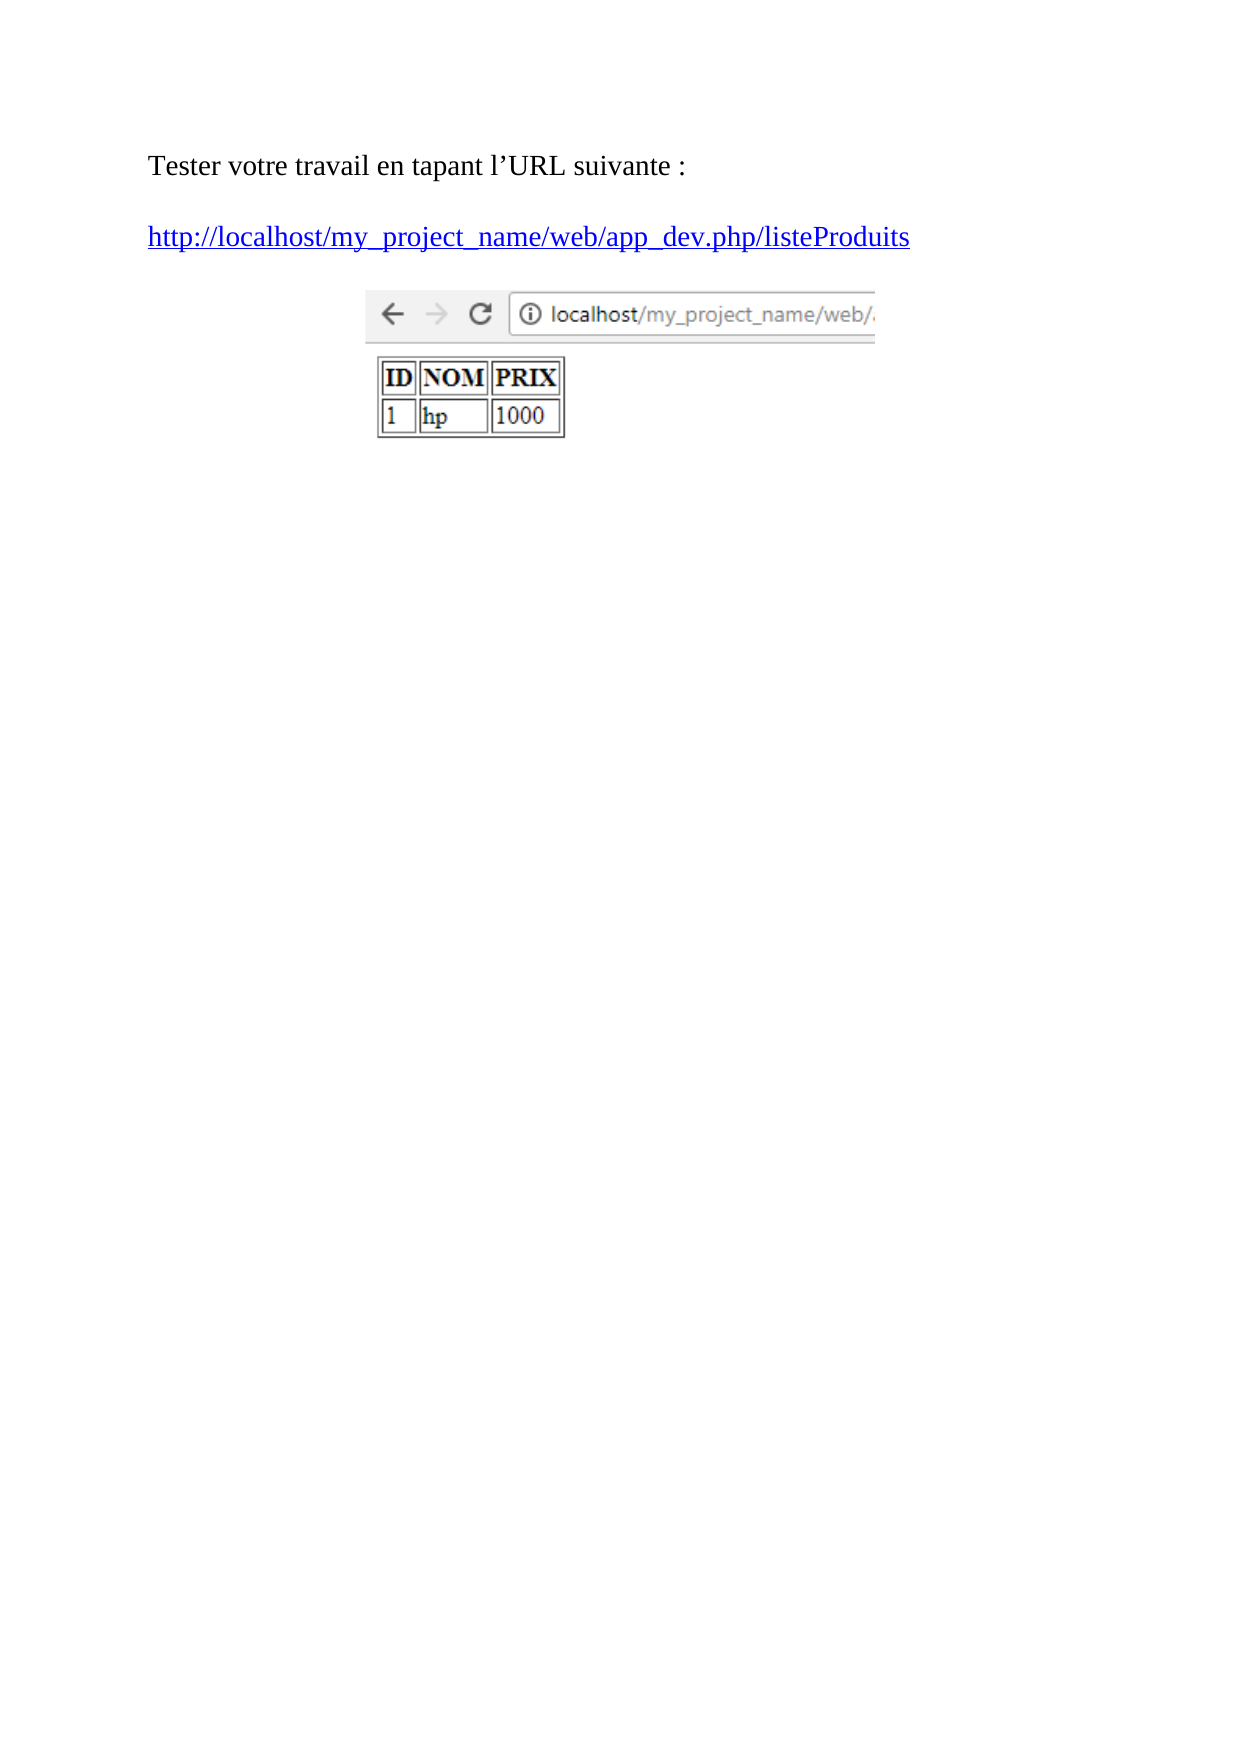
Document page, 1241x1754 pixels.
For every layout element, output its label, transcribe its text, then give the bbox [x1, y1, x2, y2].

picture [365, 290, 875, 512]
text Tester votre travail en tapant l’URL suivante : [148, 148, 1093, 181]
text http://localhost/my_project_name/web/app_dev.php/listeProduits [148, 219, 1093, 252]
